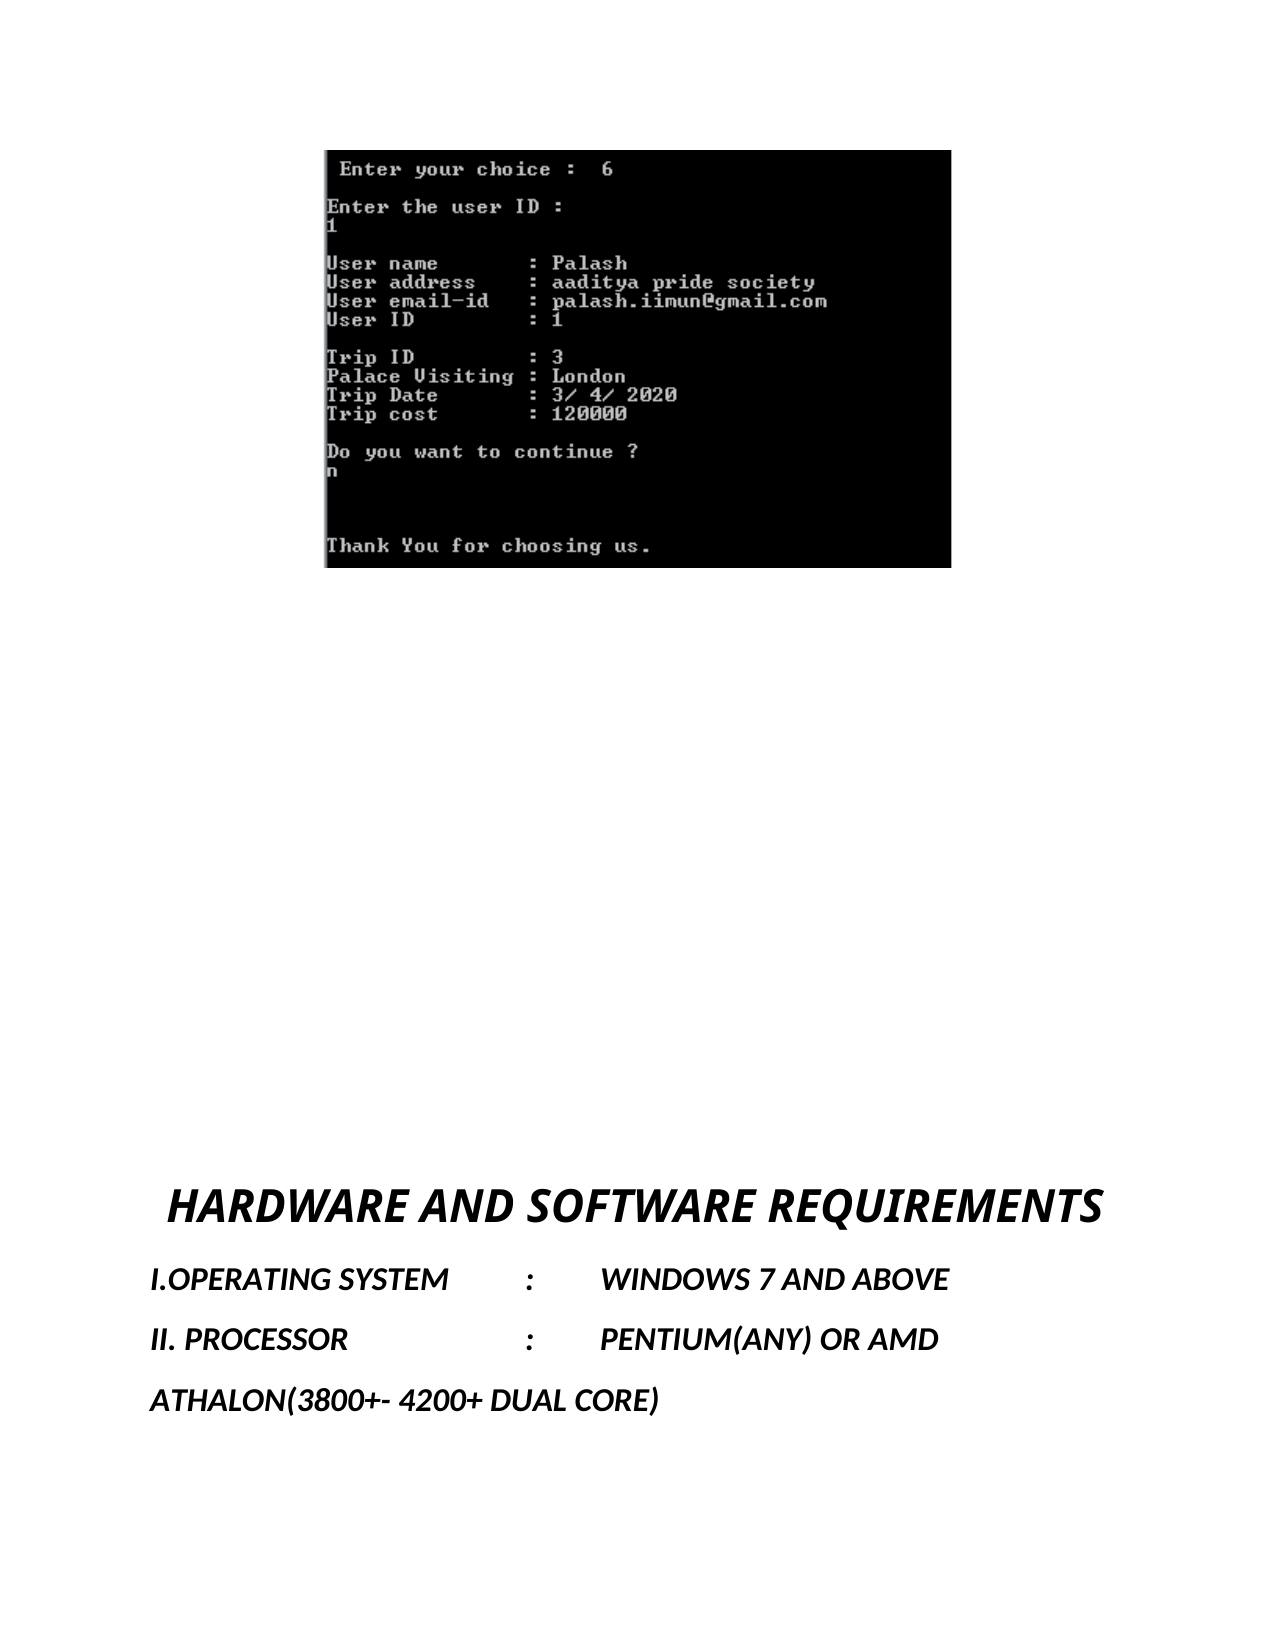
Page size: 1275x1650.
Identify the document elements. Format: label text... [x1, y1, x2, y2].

text I.OPERATING SYSTEM : WINDOWS 7 AND ABOVE [150, 1258, 1125, 1298]
text ATHALON(3800+- 4200+ DUAL CORE) [150, 1379, 1125, 1420]
text HARDWARE AND SOFTWARE REQUIREMENTS [150, 1174, 1125, 1236]
picture [323, 150, 952, 568]
text II. PROCESSOR : PENTIUM(ANY) OR AMD [150, 1318, 1125, 1359]
